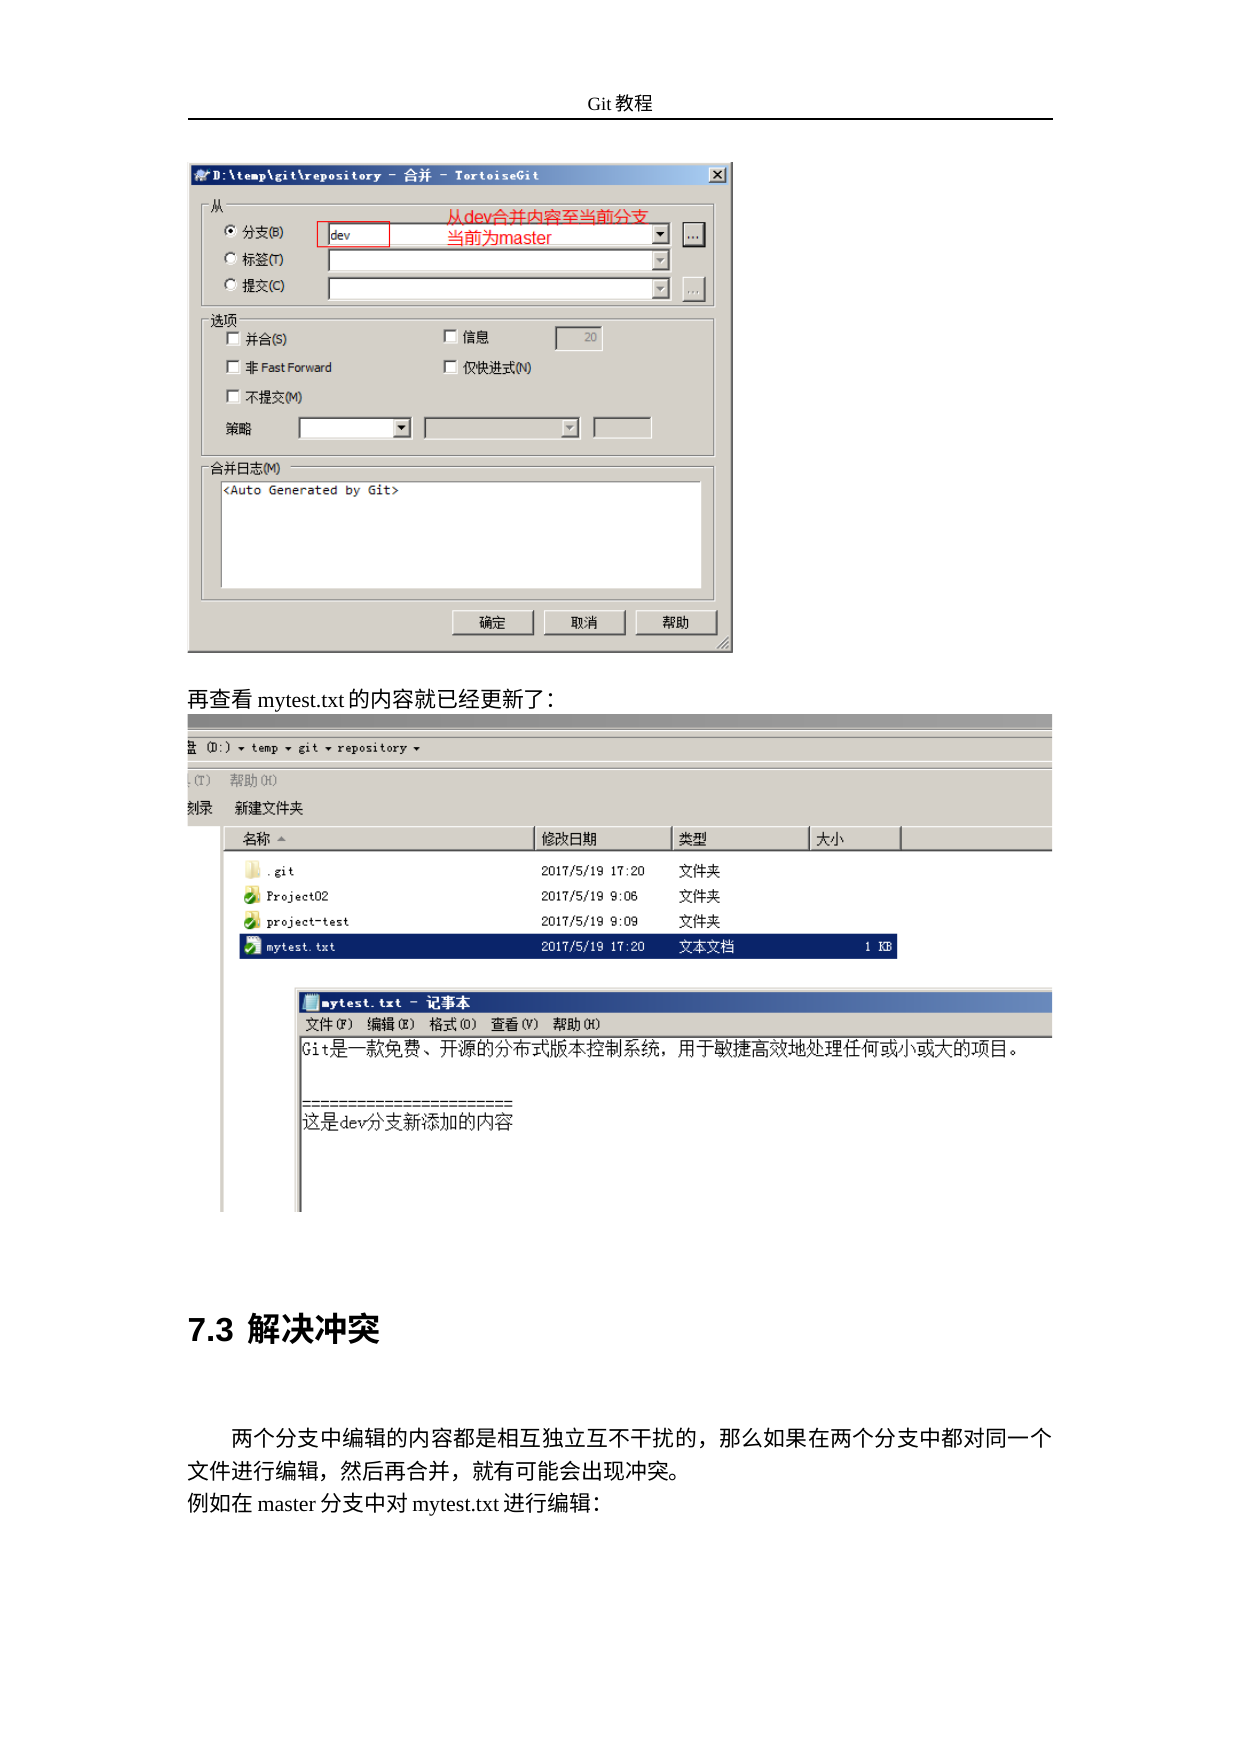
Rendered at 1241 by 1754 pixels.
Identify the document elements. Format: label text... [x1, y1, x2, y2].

text 例如在master分支中对mytest.txt进行编辑： [187, 1486, 1053, 1518]
subtitle 解决冲突 [187, 1294, 1053, 1359]
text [187, 162, 1053, 682]
picture [187, 714, 1053, 1212]
text 两个分支中编辑的内容都是相互独立互不干扰的，那么如果在两个分支中都对同一个文件进行编辑，然后再合并，就有可能会出现冲突。 [187, 1421, 1053, 1486]
text 再查看mytest.txt的内容就已经更新了： [187, 682, 1053, 714]
picture [187, 162, 734, 654]
